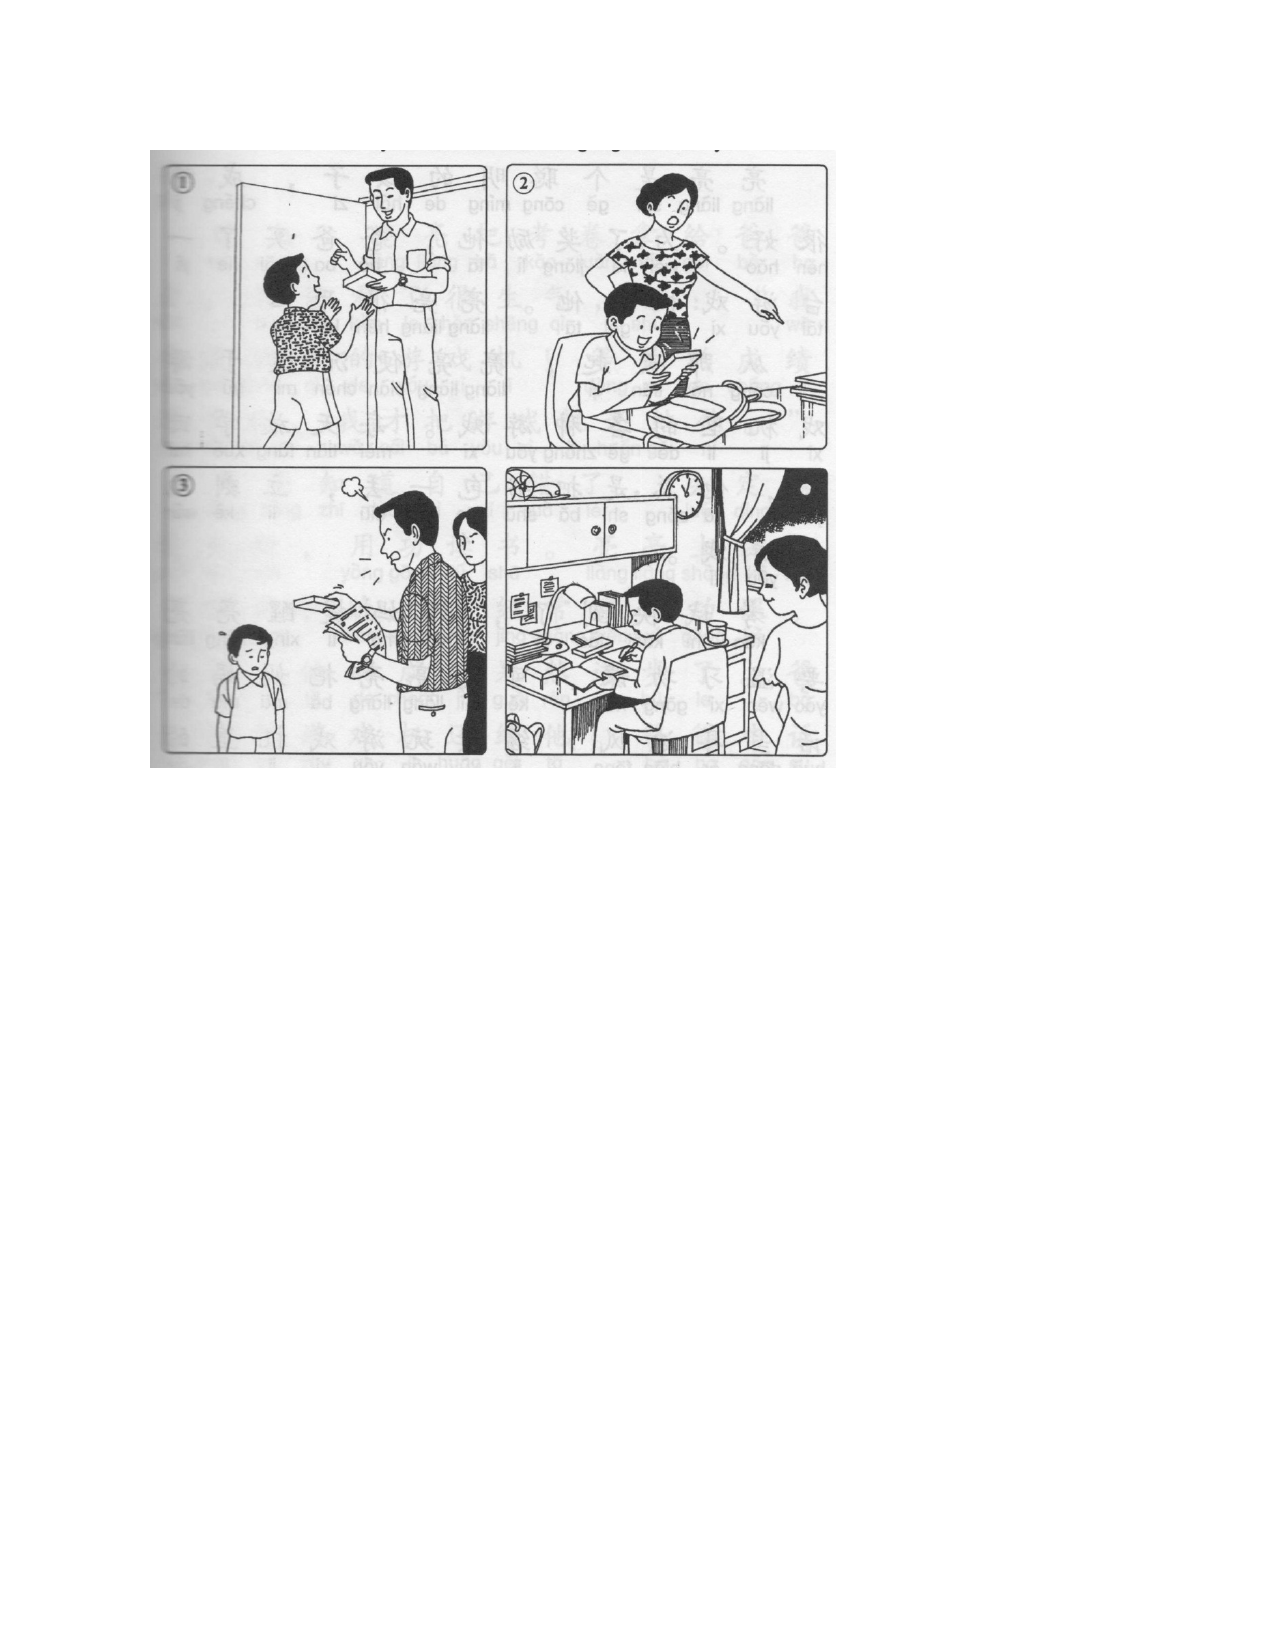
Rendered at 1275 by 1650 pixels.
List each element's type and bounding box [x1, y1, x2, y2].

picture [150, 150, 836, 768]
